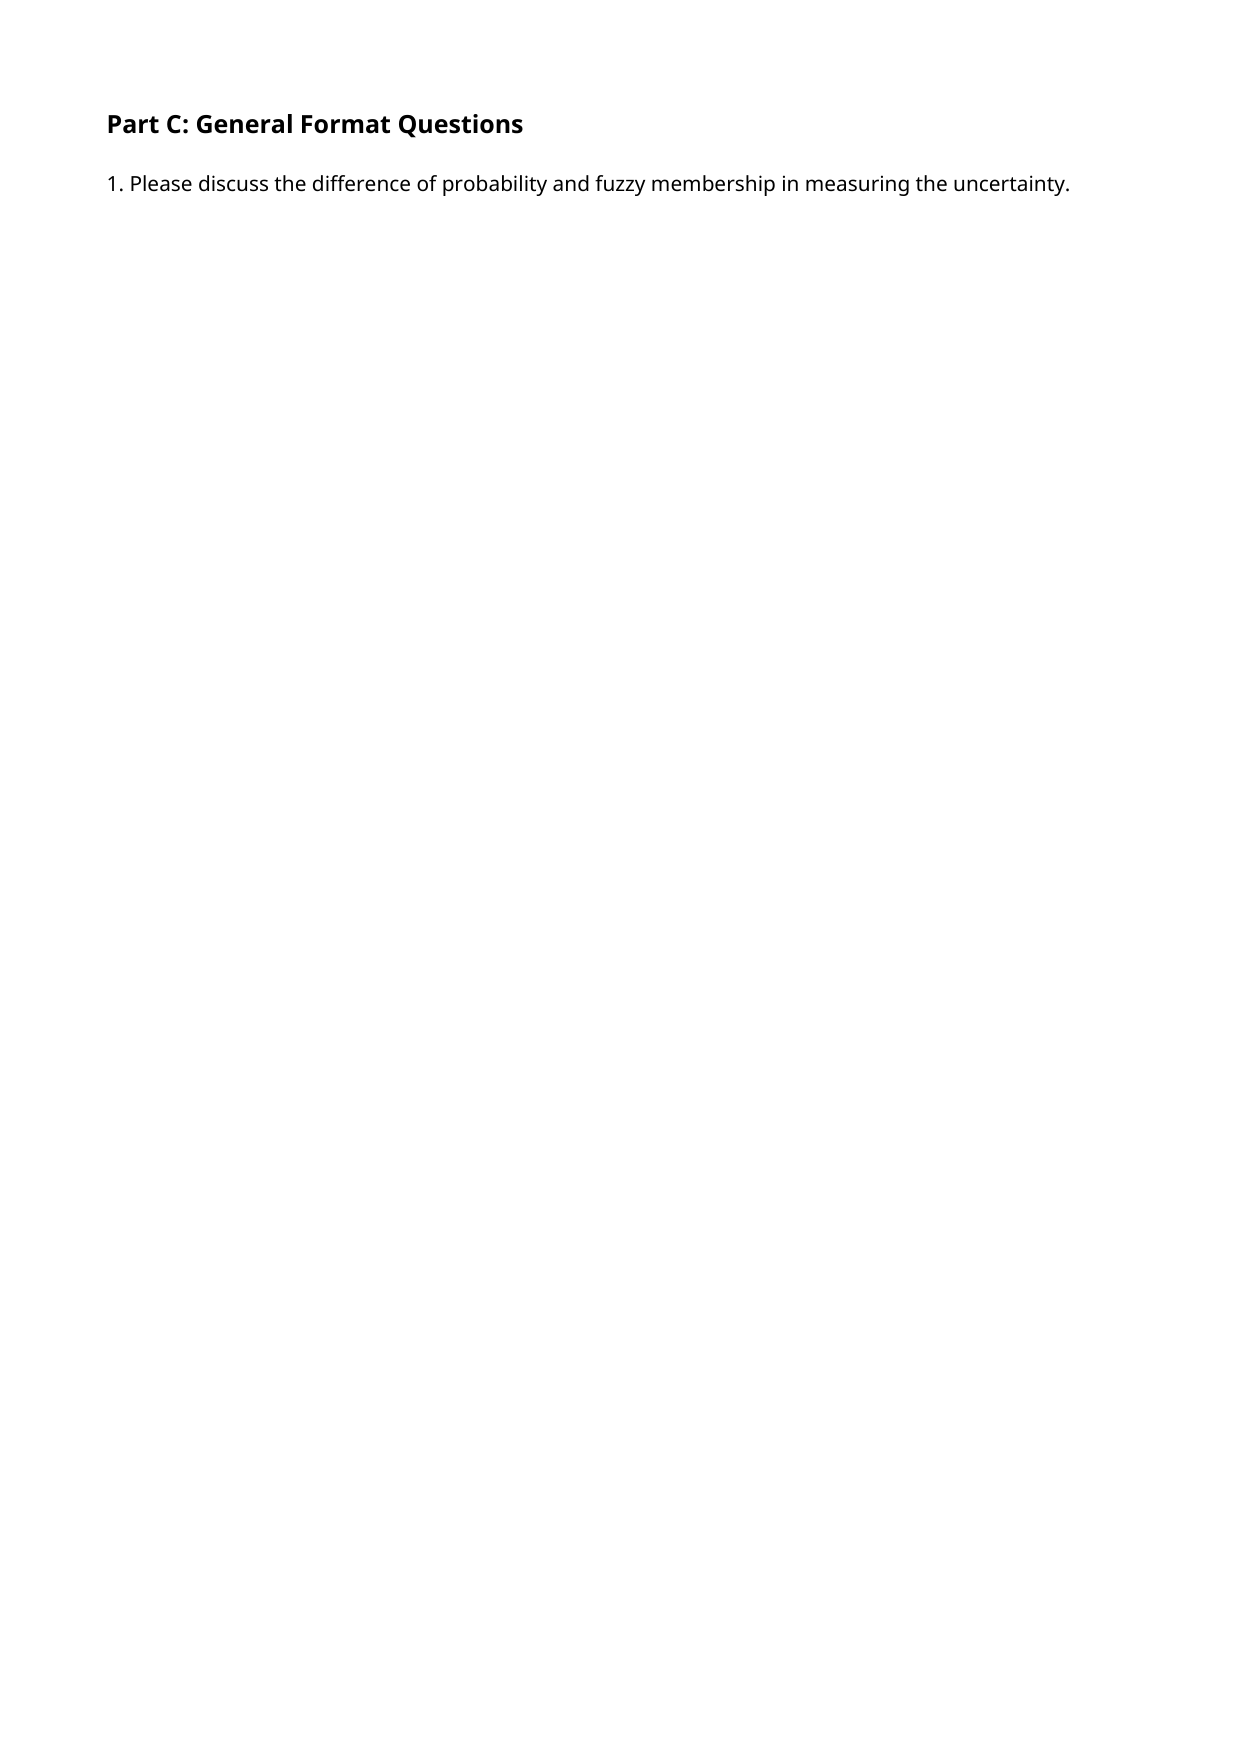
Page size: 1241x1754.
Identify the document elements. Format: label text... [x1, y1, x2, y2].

text Part C: General Format Questions [106, 106, 1134, 140]
text 1. Please discuss the difference of probability and fuzzy membership in measuring the uncertainty. [106, 169, 1134, 197]
